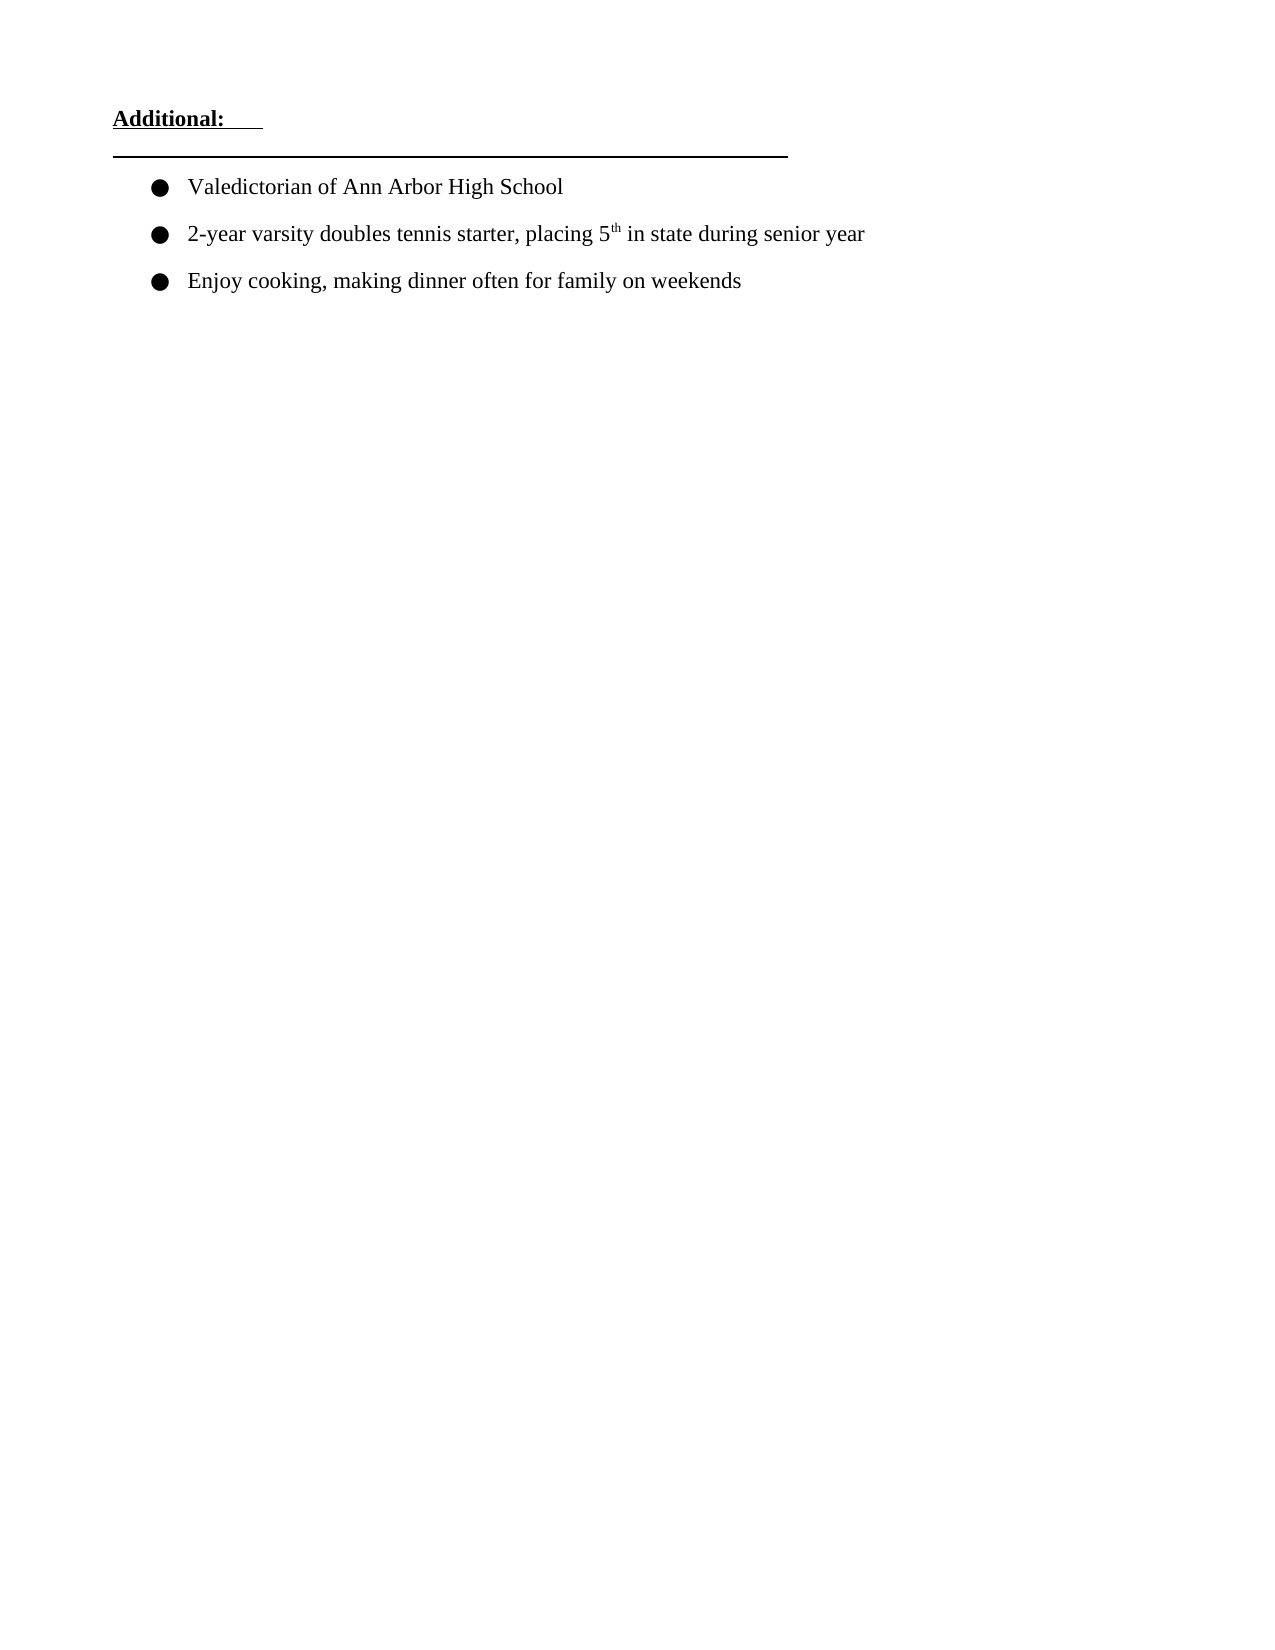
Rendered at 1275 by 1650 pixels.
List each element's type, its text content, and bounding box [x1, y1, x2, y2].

list Enjoy cooking, making dinner often for family on weekends [150, 254, 1162, 301]
text Additional: [112, 105, 1162, 131]
list Valedictorian of Ann Arbor High School [150, 160, 1162, 207]
list 2-year varsity doubles tennis starter, placing 5th in state during senior year [150, 207, 1162, 254]
